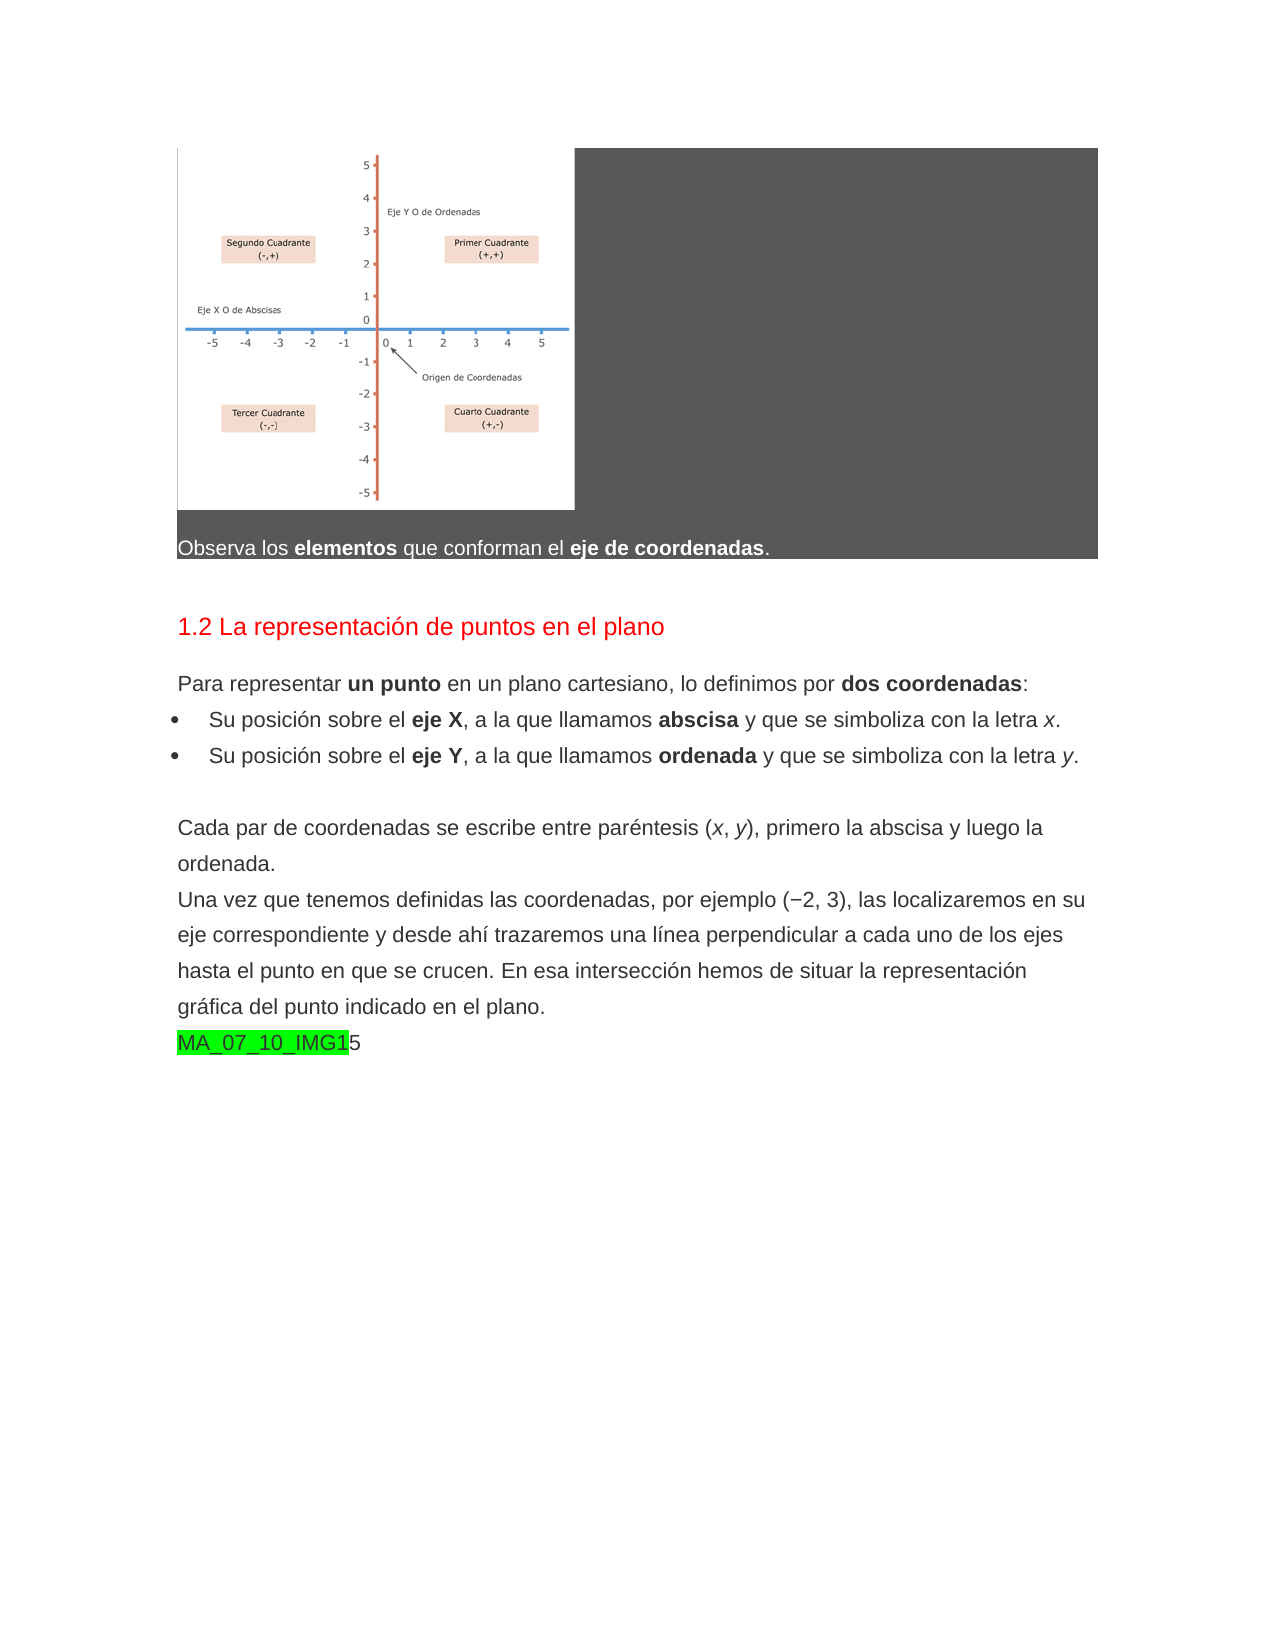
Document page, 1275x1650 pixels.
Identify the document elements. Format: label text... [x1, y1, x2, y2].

text Una vez que tenemos definidas las coordenadas, por ejemplo (−2, 3), las localizaremos en su eje correspondiente y desde ahí trazaremos una línea perpendicular a cada uno de los ejes hasta el punto en que se crucen. En esa intersección hemos de situar la representación gráfica del punto indicado en el plano. [177, 876, 1098, 1019]
text Para representar un punto en un plano cartesiano, lo definimos por dos coordenadas: [177, 660, 1098, 696]
list Su posición sobre el eje X, a la que llamamos abscisa y que se simboliza con la letra x. [171, 696, 1098, 732]
picture [177, 147, 575, 510]
list Su posición sobre el eje Y, a la que llamamos ordenada y que se simboliza con la letra y. [171, 732, 1098, 768]
text Cada par de coordenadas se escribe entre paréntesis (x, y), primero la abscisa y luego la ordenada. [177, 804, 1098, 876]
text 1.2 La representación de puntos en el plano [177, 612, 1098, 641]
text Observa los elementos que conforman el eje de coordenadas. [177, 528, 1098, 559]
text MA_07_10_IMG15 [177, 1019, 1098, 1055]
